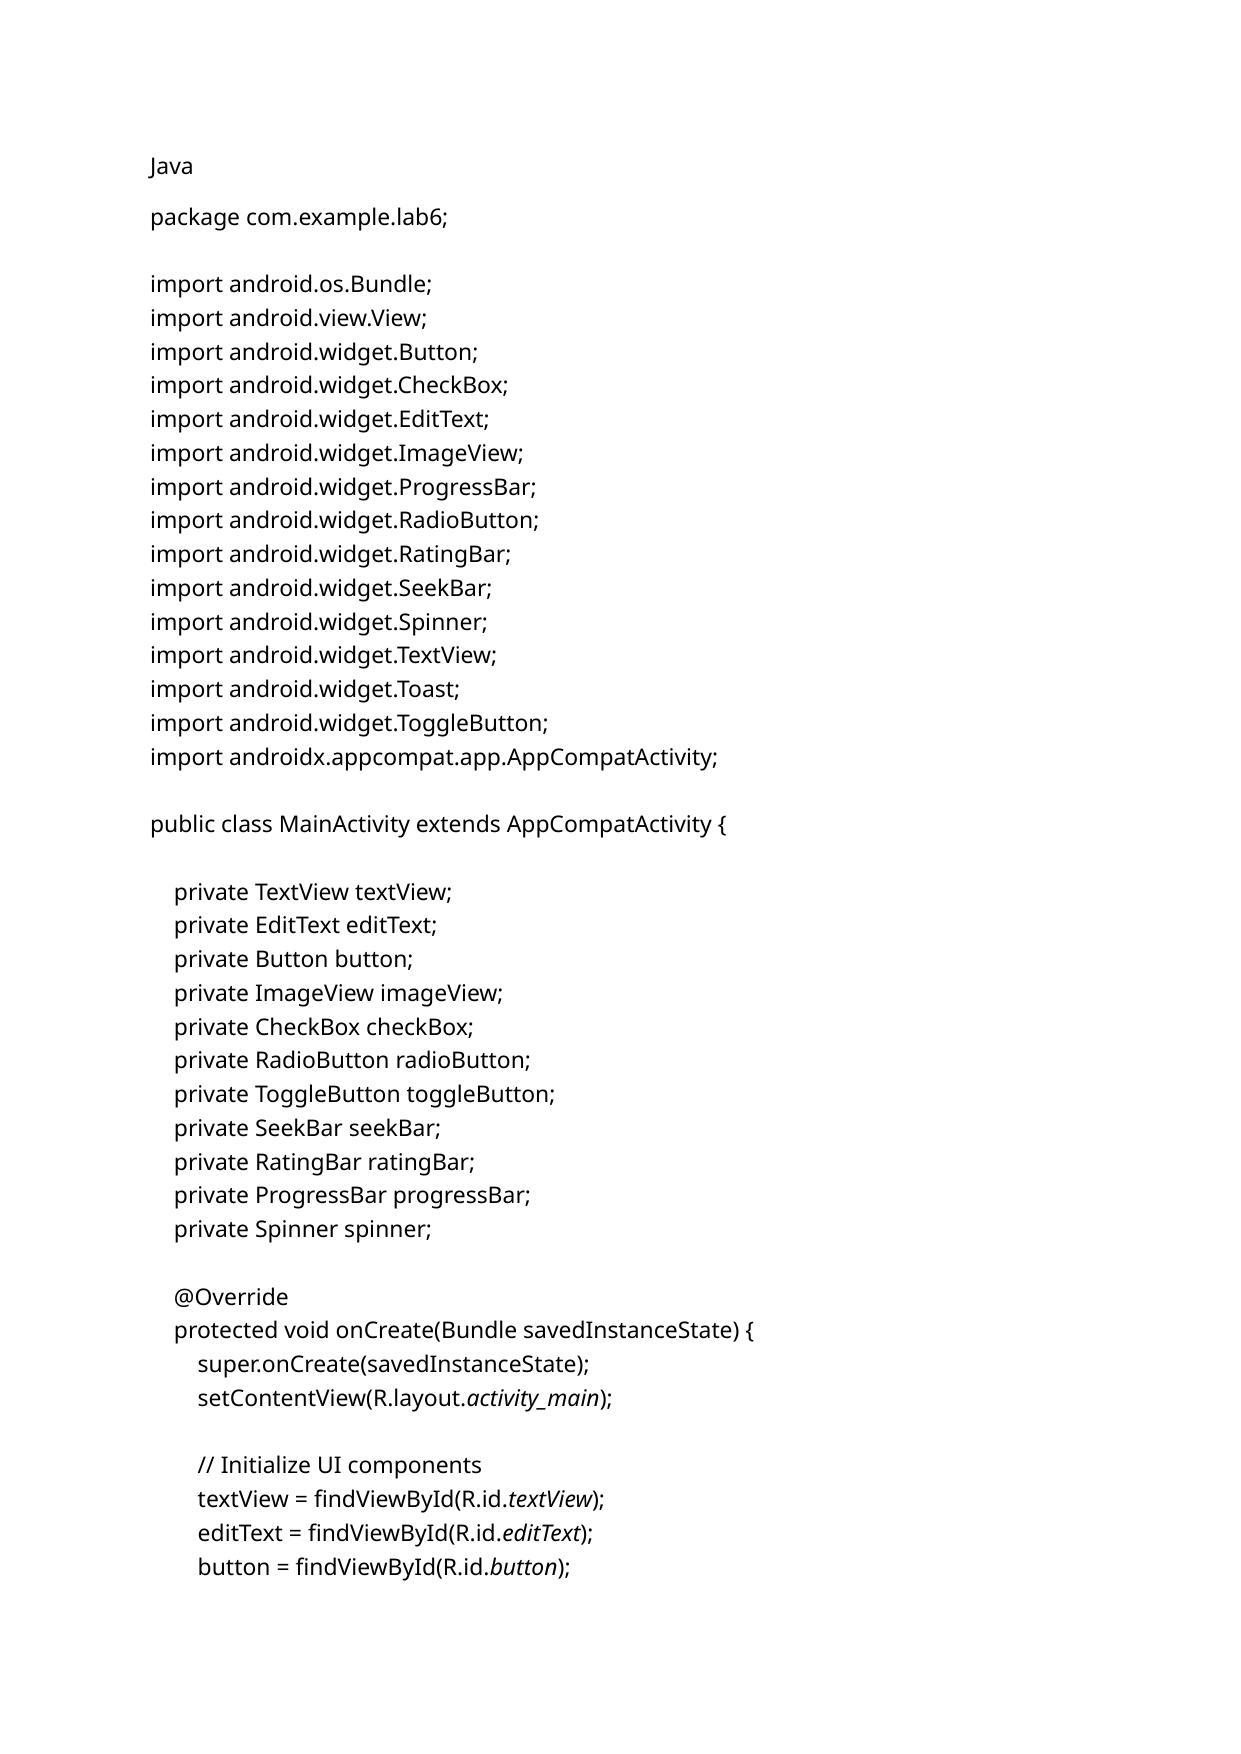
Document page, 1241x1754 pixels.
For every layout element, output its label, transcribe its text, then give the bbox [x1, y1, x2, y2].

text Java [150, 150, 1090, 181]
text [150, 200, 1090, 1582]
